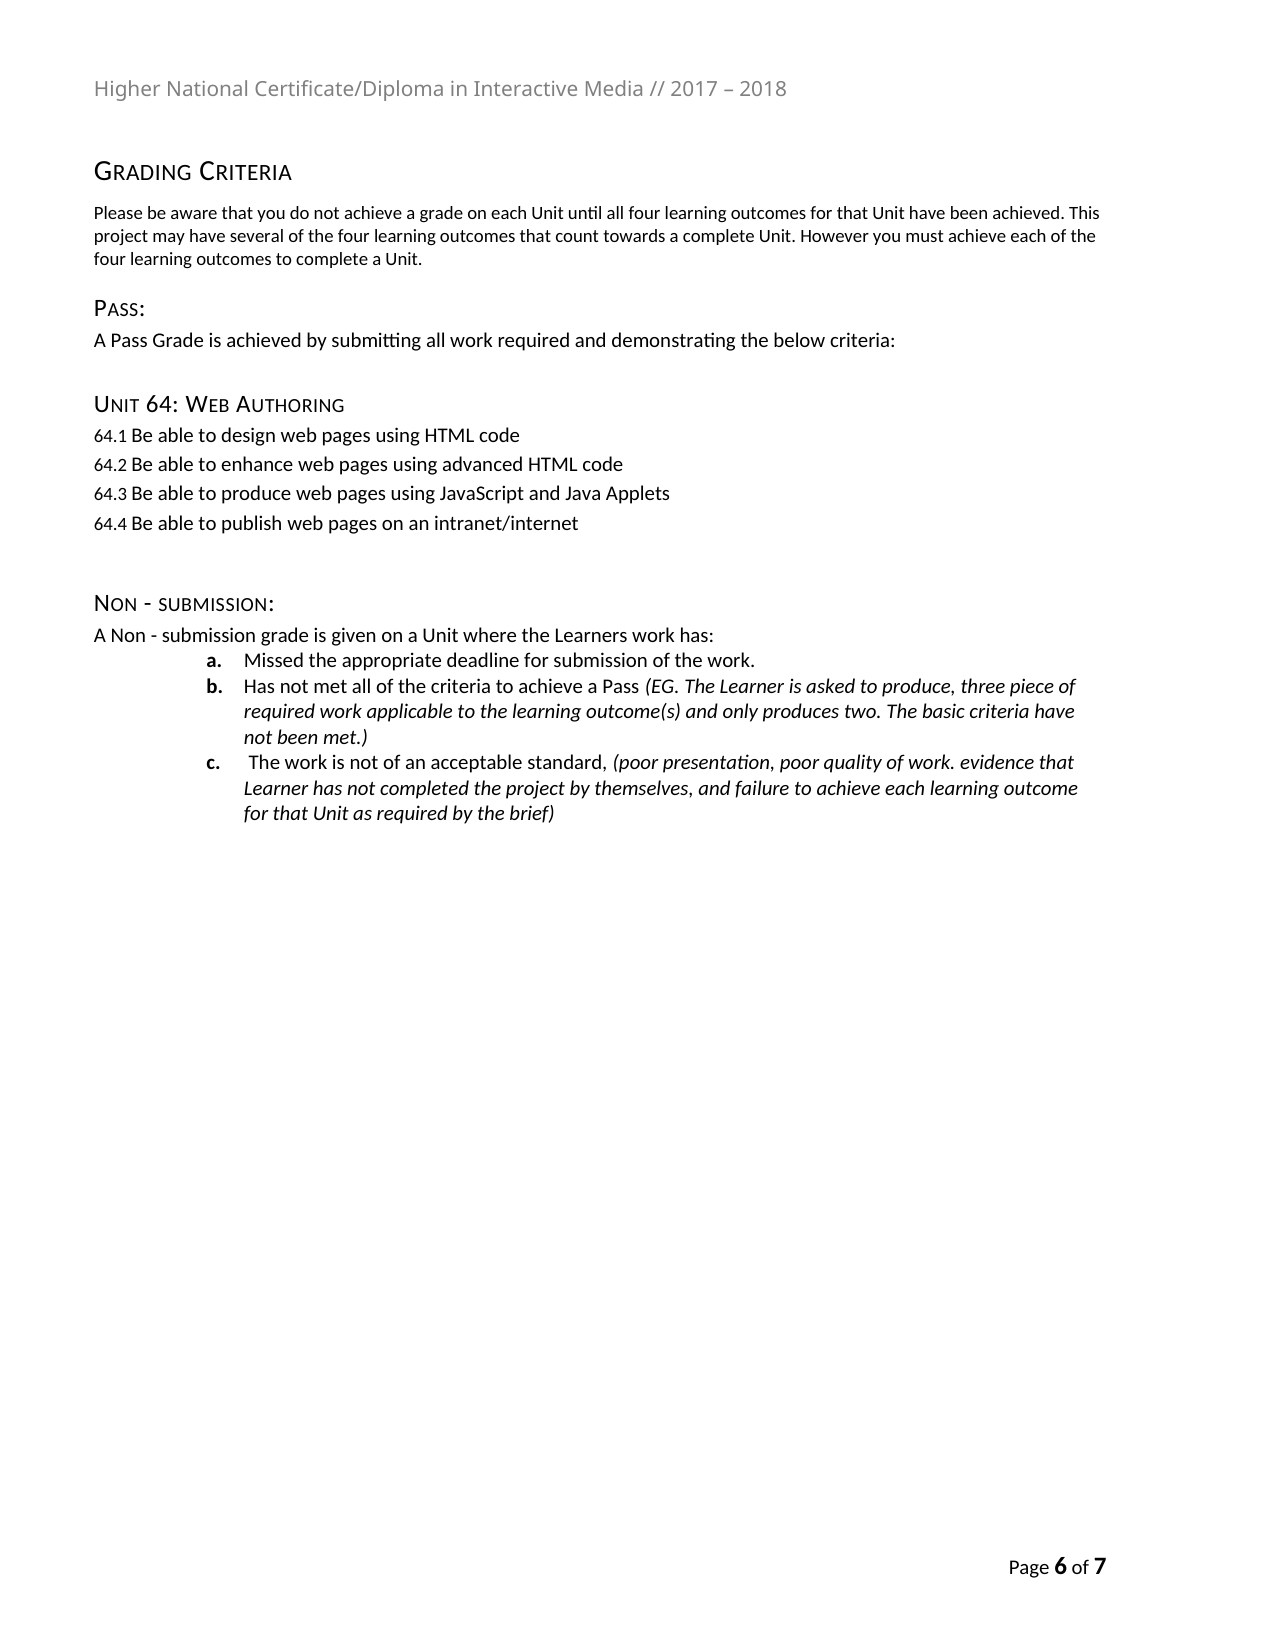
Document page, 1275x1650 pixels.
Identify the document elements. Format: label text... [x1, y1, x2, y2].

text 64.4 Be able to publish web pages on an intranet/internet [94, 510, 1106, 535]
text A Non - submission grade is given on a Unit where the Learners work has: [94, 622, 1106, 648]
text A Pass Grade is achieved by submitting all work required and demonstrating the below criteria: [94, 327, 1106, 353]
text Unit 64: Web Authoring 64.1 Be able to design web pages using HTML code [94, 388, 1106, 448]
text 64.2 Be able to enhance web pages using advanced HTML code [94, 451, 1106, 477]
text Please be aware that you do not achieve a grade on each Unit until all four learning outcomes for that Unit have been achieved. This project may have several of the four learning outcomes that count towards a complete Unit. However you must achieve each of the four learning outcomes to complete a Unit. [94, 201, 1106, 269]
list The work is not of an acceptable standard, (poor presentation, poor quality of work. evidence that Learner has not completed the project by themselves, and failure to achieve each learning outcome for that Unit as required by the brief) [206, 749, 1106, 826]
subtitle Non - submission: [94, 587, 1106, 618]
subtitle Grading Criteria [94, 152, 1106, 187]
list Missed the appropriate deadline for submission of the work. [206, 648, 1106, 673]
subtitle Pass: [94, 292, 1106, 323]
list Has not met all of the criteria to achieve a Pass (EG. The Learner is asked to produce, three piece of required work applicable to the learning outcome(s) and only produces two. The basic criteria have not been met.) [206, 673, 1106, 749]
text 64.3 Be able to produce web pages using JavaScript and Java Applets [94, 481, 1106, 506]
